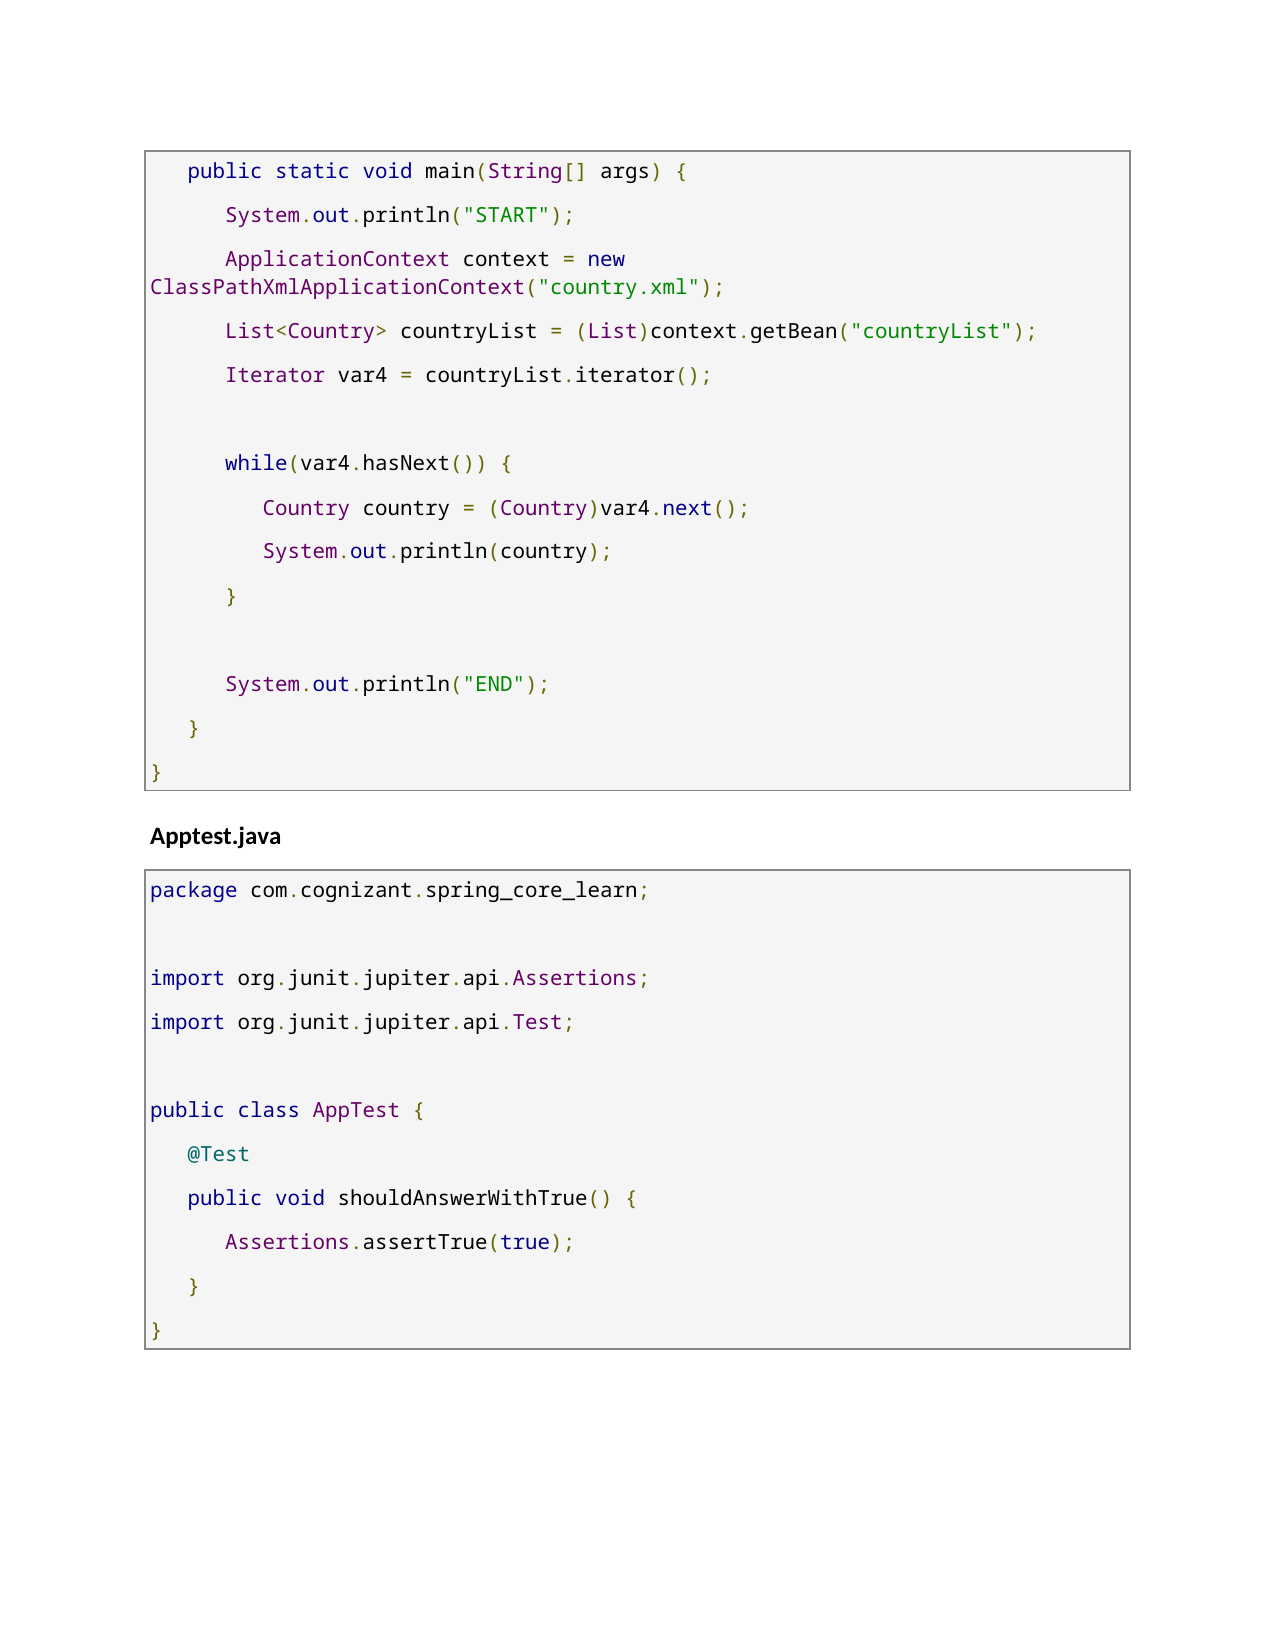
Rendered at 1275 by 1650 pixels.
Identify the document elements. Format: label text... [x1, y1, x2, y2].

text while(var4.hasNext()) { [146, 443, 1129, 477]
text public void shouldAnswerWithTrue() { [146, 1178, 1129, 1212]
text import org.junit.jupiter.api.Assertions; [146, 957, 1129, 992]
text System.out.println("START"); [146, 194, 1129, 228]
text System.out.println(country); [146, 531, 1129, 565]
text import org.junit.jupiter.api.Test; [146, 1001, 1129, 1036]
text ApplicationContext context = new ClassPathXmlApplicationContext("country.xml"); [146, 238, 1129, 301]
text public static void main(String[] args) { [146, 152, 1129, 184]
text } [146, 707, 1129, 741]
text Assertions.assertTrue(true); [146, 1222, 1129, 1256]
text Apptest.java [150, 820, 1125, 851]
text } [146, 1310, 1129, 1348]
text @Test [146, 1134, 1129, 1168]
text System.out.println("END"); [146, 663, 1129, 697]
text public class AppTest { [146, 1089, 1129, 1124]
text package com.cognizant.spring_core_learn; [146, 871, 1129, 903]
text } [146, 1266, 1129, 1300]
text } [146, 575, 1129, 609]
text Country country = (Country)var4.next(); [146, 487, 1129, 521]
text List<Country> countryList = (List)context.getBean("countryList"); [146, 311, 1129, 345]
text } [146, 751, 1129, 790]
text Iterator var4 = countryList.iterator(); [146, 355, 1129, 389]
